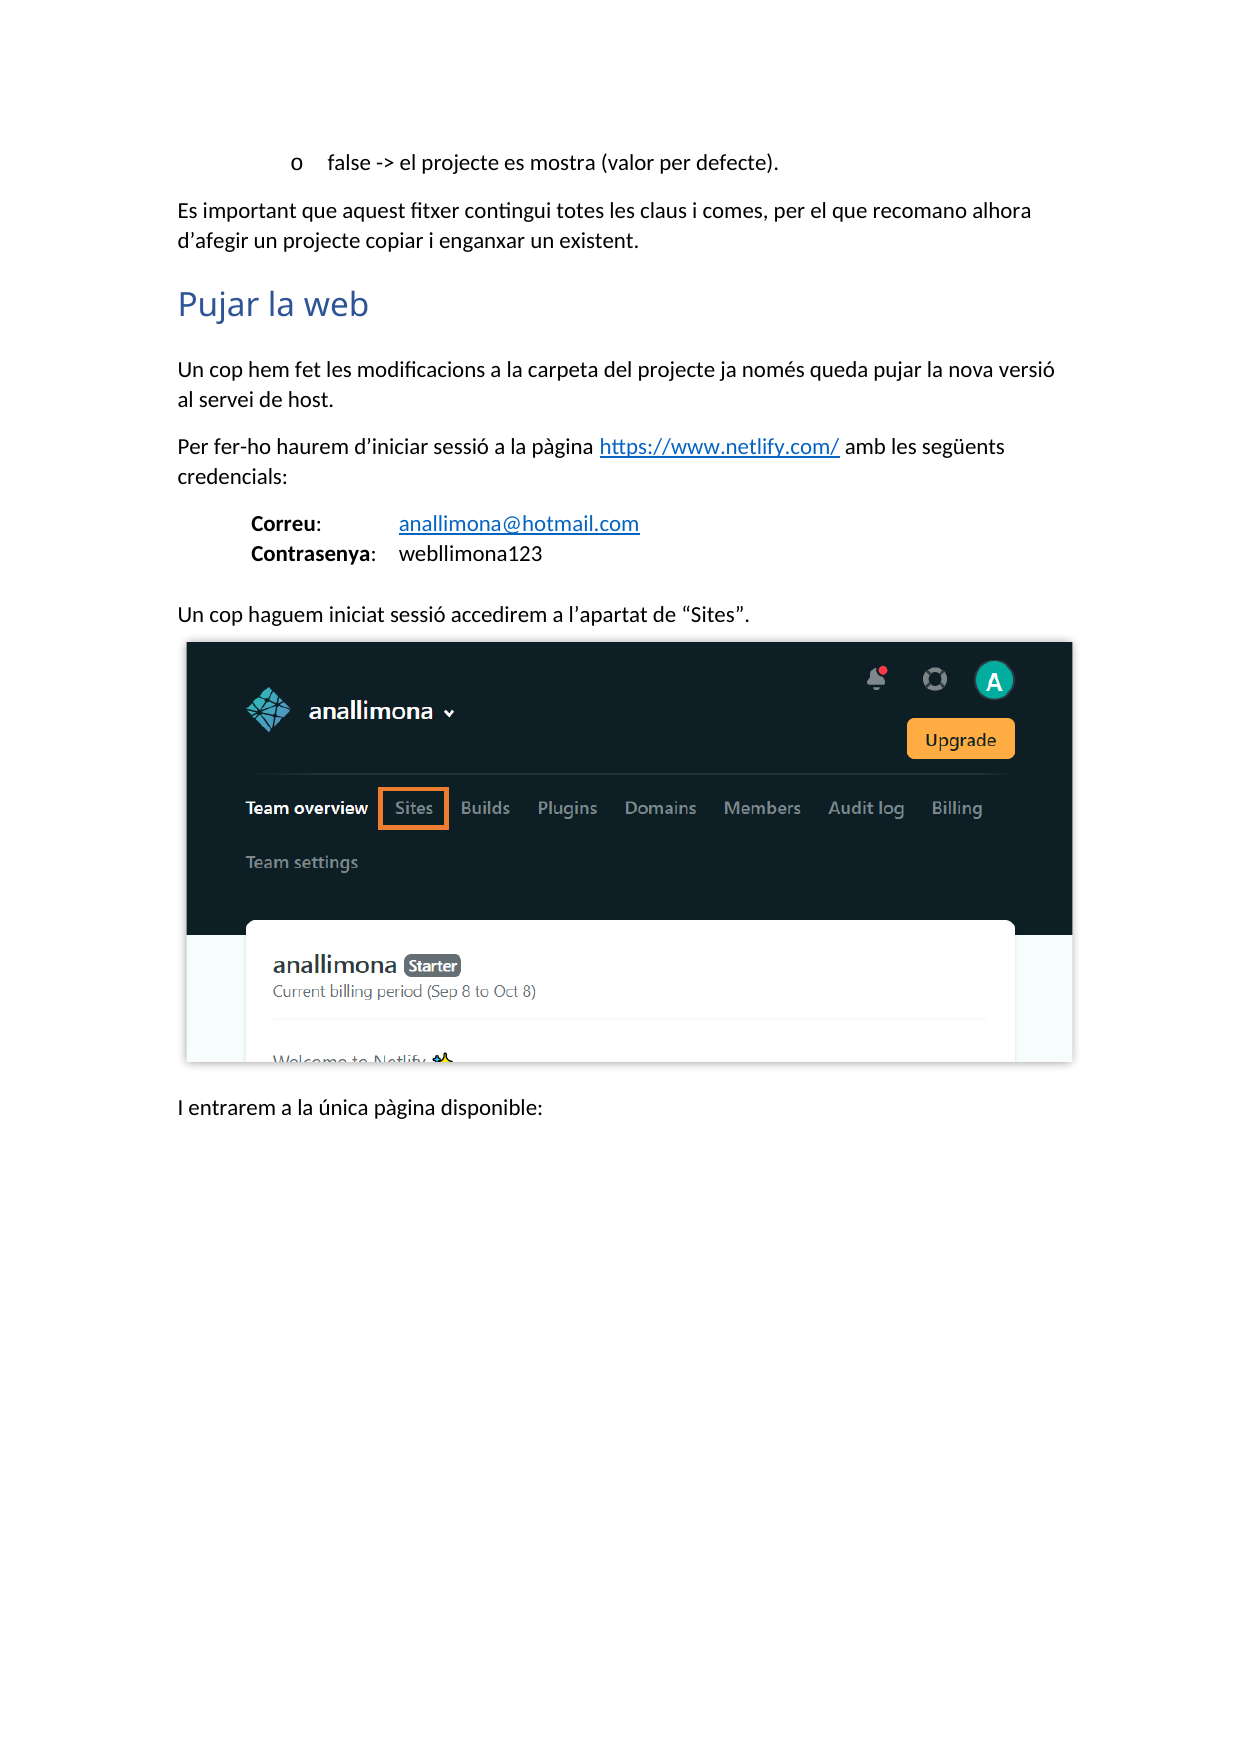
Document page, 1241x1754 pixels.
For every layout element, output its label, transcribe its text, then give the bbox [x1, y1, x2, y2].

text Contrasenya: webllimona123 [177, 539, 1063, 567]
subtitle Pujar la web [177, 281, 1063, 327]
text Correu: anallimona@hotmail.com [177, 509, 1063, 537]
text I entrarem a la única pàgina disponible: [177, 1093, 1063, 1121]
text Per fer-ho haurem d’iniciar sessió a la pàgina https://www.netlify.com/ amb les següents credencials: [177, 432, 1063, 490]
picture [186, 642, 1073, 1062]
text Un cop haguem iniciat sessió accedirem a l’apartat de “Sites”. [177, 600, 1063, 628]
list false -> el projecte es mostra (valor per defecte). [290, 148, 1063, 177]
text Un cop hem fet les modificacions a la carpeta del projecte ja només queda pujar la nova versió al servei de host. [177, 355, 1063, 413]
text Es important que aquest fitxer contingui totes les claus i comes, per el que recomano alhora d’afegir un projecte copiar i enganxar un existent. [177, 196, 1063, 254]
